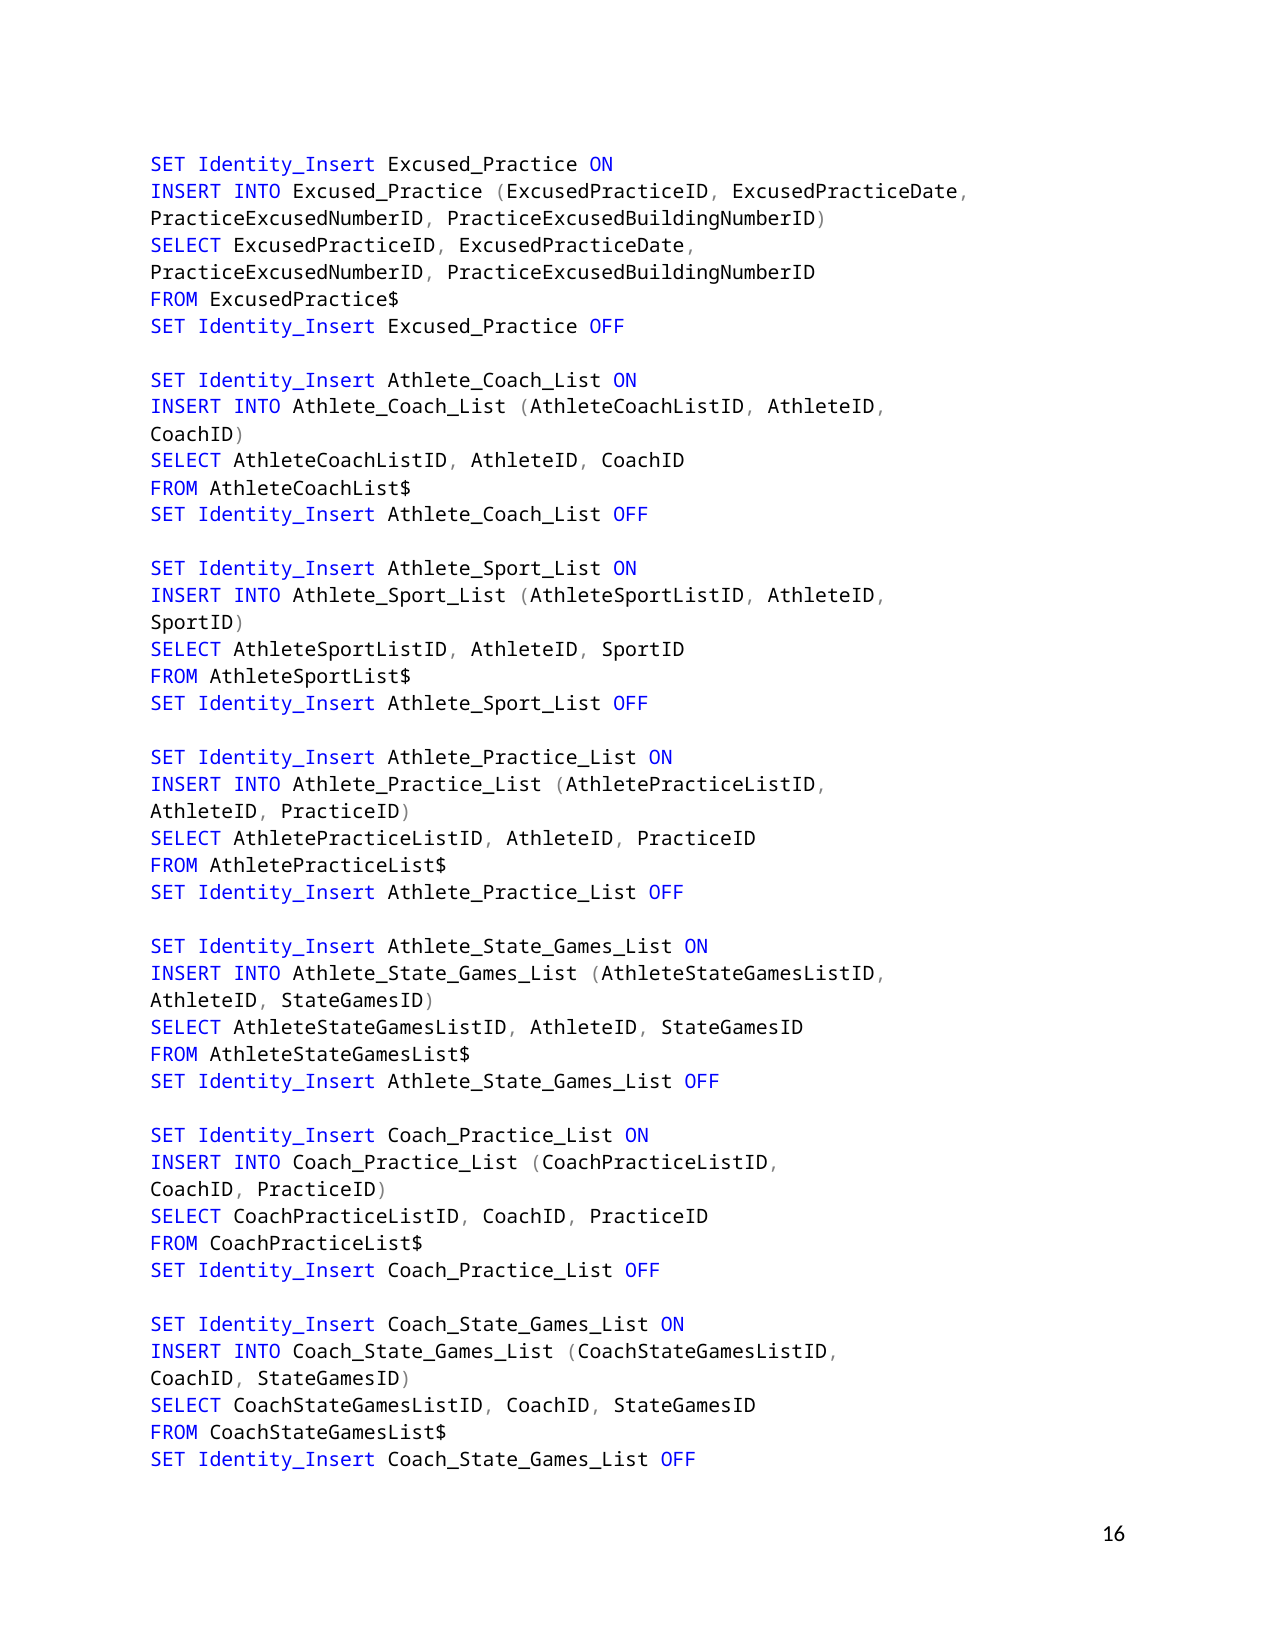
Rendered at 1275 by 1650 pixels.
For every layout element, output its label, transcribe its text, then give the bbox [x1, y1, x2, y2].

text SET Identity_Insert Coach_Practice_List OFF [150, 1256, 1125, 1283]
text SET Identity_Insert Coach_State_Games_List OFF [150, 1445, 1125, 1472]
text CoachID, StateGamesID) [150, 1364, 1125, 1391]
text INSERT INTO Coach_State_Games_List (CoachStateGamesListID, [150, 1337, 1125, 1364]
text CoachID) [150, 420, 1125, 447]
text CoachID, PracticeID) [150, 1175, 1125, 1202]
text FROM AthletePracticeList$ [150, 851, 1125, 878]
text SELECT AthleteCoachListID, AthleteID, CoachID [150, 447, 1125, 474]
text INSERT INTO Athlete_Coach_List (AthleteCoachListID, AthleteID, [150, 393, 1125, 420]
text INSERT INTO Athlete_Sport_List (AthleteSportListID, AthleteID, [150, 582, 1125, 609]
text FROM AthleteSportList$ [150, 663, 1125, 689]
text INSERT INTO Coach_Practice_List (CoachPracticeListID, [150, 1148, 1125, 1175]
text FROM ExcusedPractice$ [150, 285, 1125, 312]
text SELECT ExcusedPracticeID, ExcusedPracticeDate, [150, 231, 1125, 258]
text FROM CoachPracticeList$ [150, 1229, 1125, 1256]
text SportID) [150, 609, 1125, 636]
text SET Identity_Insert Athlete_Practice_List OFF [150, 878, 1125, 905]
text AthleteID, StateGamesID) [150, 986, 1125, 1013]
text SET Identity_Insert Athlete_Practice_List ON [150, 743, 1125, 771]
text SET Identity_Insert Athlete_Sport_List ON [150, 555, 1125, 582]
text SET Identity_Insert Athlete_Coach_List OFF [150, 501, 1125, 528]
text INSERT INTO Athlete_Practice_List (AthletePracticeListID, [150, 771, 1125, 797]
text FROM CoachStateGamesList$ [150, 1418, 1125, 1445]
text SET Identity_Insert Athlete_Sport_List OFF [150, 689, 1125, 717]
text SET Identity_Insert Coach_Practice_List ON [150, 1121, 1125, 1148]
text SET Identity_Insert Athlete_Coach_List ON [150, 366, 1125, 393]
text PracticeExcusedNumberID, PracticeExcusedBuildingNumberID [150, 258, 1125, 285]
text SELECT AthletePracticeListID, AthleteID, PracticeID [150, 824, 1125, 851]
text SELECT AthleteStateGamesListID, AthleteID, StateGamesID [150, 1013, 1125, 1040]
text SELECT AthleteSportListID, AthleteID, SportID [150, 636, 1125, 663]
text INSERT INTO Excused_Practice (ExcusedPracticeID, ExcusedPracticeDate, [150, 177, 1125, 204]
text FROM AthleteStateGamesList$ [150, 1040, 1125, 1067]
text SET Identity_Insert Coach_State_Games_List ON [150, 1310, 1125, 1337]
text FROM AthleteCoachList$ [150, 474, 1125, 501]
text SET Identity_Insert Excused_Practice OFF [150, 312, 1125, 339]
text INSERT INTO Athlete_State_Games_List (AthleteStateGamesListID, [150, 959, 1125, 986]
text SELECT CoachStateGamesListID, CoachID, StateGamesID [150, 1391, 1125, 1418]
text SET Identity_Insert Excused_Practice ON [150, 150, 1125, 177]
text SET Identity_Insert Athlete_State_Games_List ON [150, 932, 1125, 959]
text PracticeExcusedNumberID, PracticeExcusedBuildingNumberID) [150, 204, 1125, 231]
text AthleteID, PracticeID) [150, 797, 1125, 824]
text SELECT CoachPracticeListID, CoachID, PracticeID [150, 1202, 1125, 1229]
text SET Identity_Insert Athlete_State_Games_List OFF [150, 1067, 1125, 1094]
